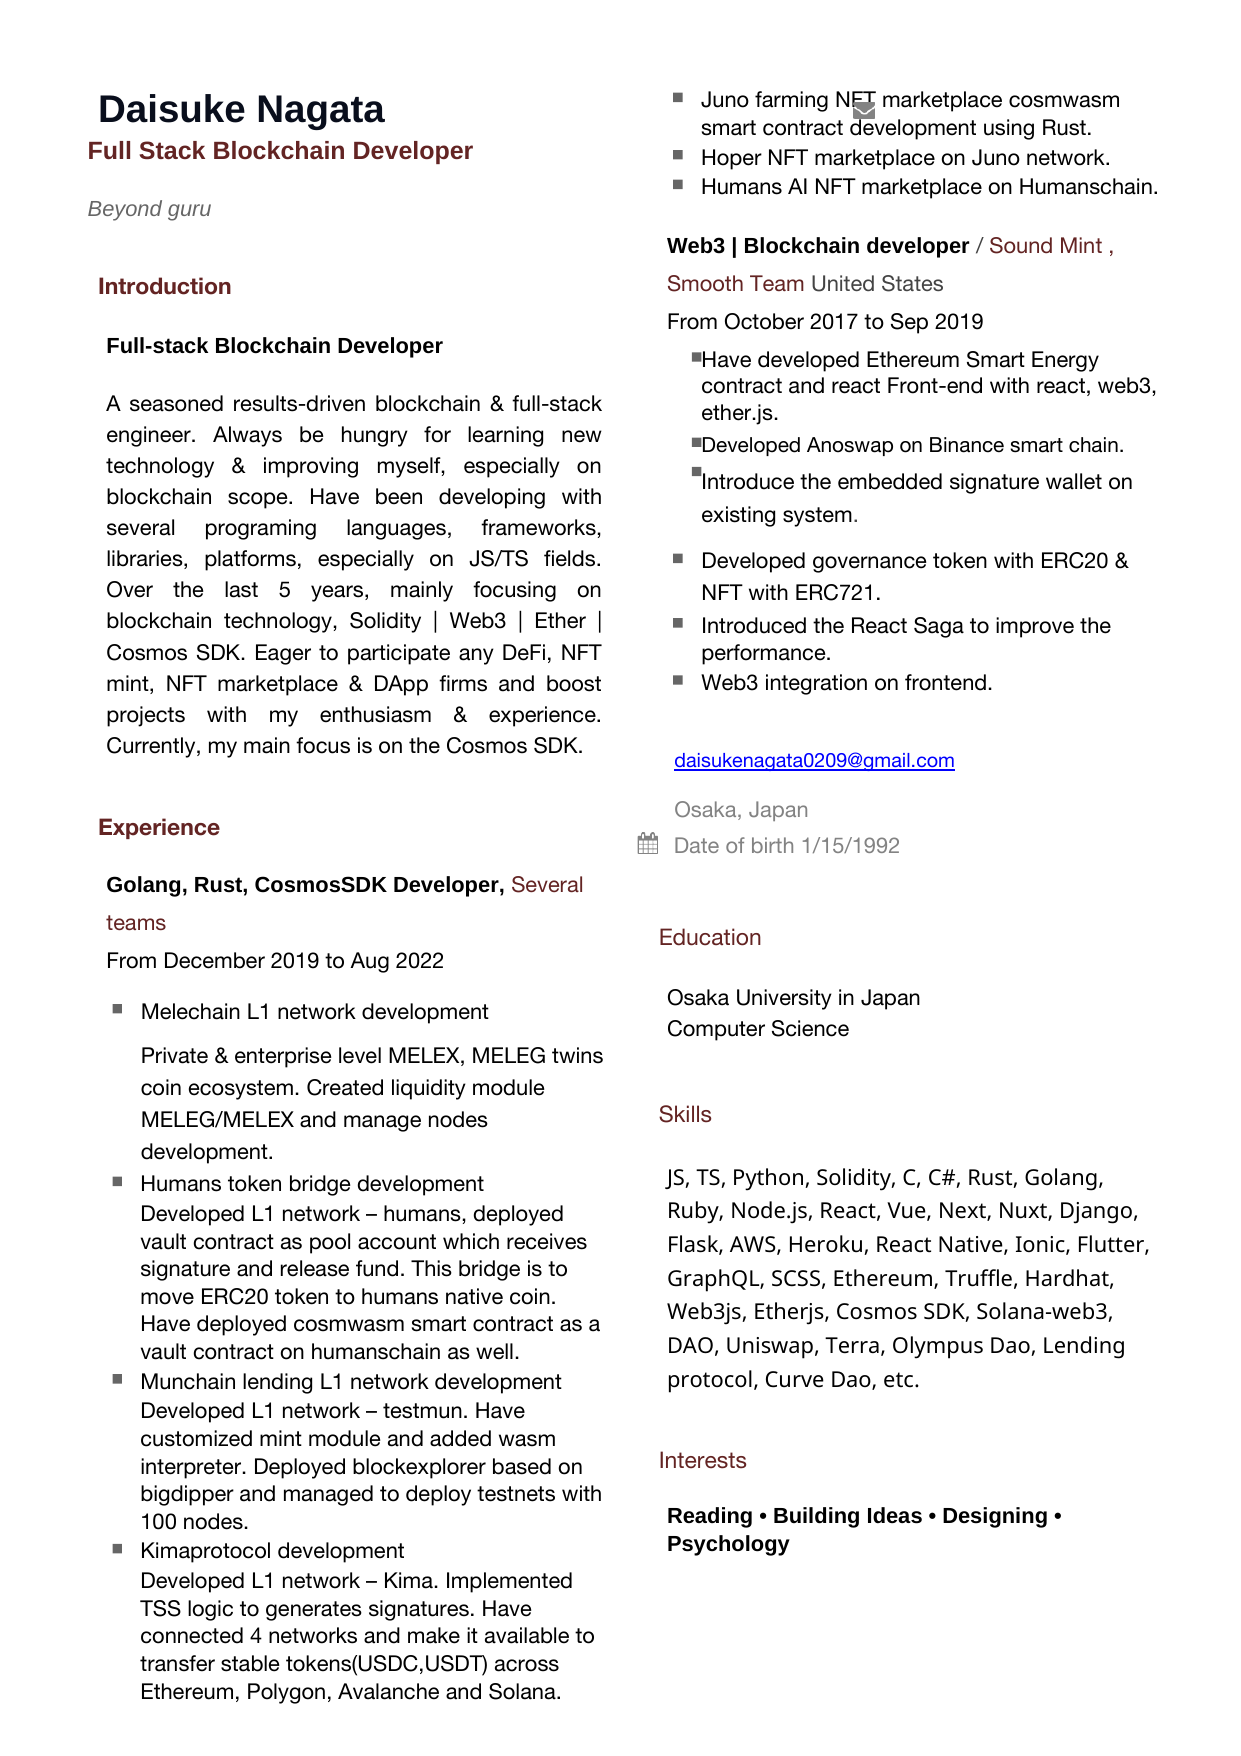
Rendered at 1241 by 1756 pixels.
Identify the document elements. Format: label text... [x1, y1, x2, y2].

text Developed L1 network – testmun. Have customized mint module and added wasm interpreter. Deployed blockexplorer based on bigdipper and managed to deploy testnets with 100 nodes. [140, 1398, 606, 1536]
text Web3 integration on frontend. [701, 669, 1167, 696]
picture [853, 102, 875, 119]
text Osaka University in Japan [667, 984, 1128, 1012]
text Golang, Rust, CosmosSDK Developer, Several teams [106, 871, 606, 937]
text Munchain lending L1 network development [140, 1368, 606, 1396]
text Have developed Ethereum Smart Energy contract and react Front-end with react, web3, ether.js. [701, 346, 1167, 427]
text Developed governance token with ERC20 & NFT with ERC721. [701, 548, 1167, 606]
text Developed L1 network – humans, deployed vault contract as pool account which receives signature and release fund. This bridge is to move ERC20 token to humans native coin. Have deployed cosmwasm smart contract as a vault contract on humanschain as well. [140, 1200, 606, 1366]
subtitle Interests [648, 1446, 1167, 1475]
text Humans AI NFT marketplace on Humanschain. [701, 173, 1167, 201]
text Kimaprotocol development [140, 1538, 606, 1565]
text Juno farming NFT marketplace cosmwasm smart contract development using Rust. [701, 86, 1167, 142]
subtitle Experience [87, 813, 606, 842]
subtitle Skills [648, 1100, 1167, 1129]
text Developed L1 network – Kima. Implemented TSS logic to generates signatures. Have connected 4 networks and make it available to transfer stable tokens(USDC,USDT) across Ethereum, Polygon, Avalanche and Solana. [140, 1567, 606, 1705]
picture [637, 832, 658, 854]
subtitle Education [648, 923, 1167, 952]
text Full Stack Blockchain Developer [87, 136, 606, 165]
text Web3 | Blockchain developer / Sound Mint , Smooth Team United States From October 2017 to Sep 2019 [667, 232, 1167, 336]
text daisukenagata0209@gmail.com [638, 748, 1167, 773]
text Reading • Building Ideas • Designing • Psychology [667, 1503, 1167, 1556]
text Date of birth 1/15/1992 [638, 832, 1128, 861]
text Developed Anoswap on Binance smart chain. [701, 432, 1136, 458]
text Full-stack Blockchain Developer [106, 333, 606, 358]
subtitle Introduction [87, 272, 606, 301]
text Osaka, Japan [638, 796, 1167, 823]
text A seasoned results-driven blockchain & full-stack engineer. Always be hungry for learning new technology & improving myself, especially on blockchain scope. Have been developing with several programing languages, frameworks, libraries, platforms, especially on JS/TS fields. Over the last 5 years, mainly focusing on blockchain technology, Solidity | Web3 | Ether | Cosmos SDK. Eager to participate any DeFi, NFT mint, NFT marketplace & DApp firms and boost projects with my enthusiasm & experience. Currently, my main focus is on the Cosmos SDK. [106, 390, 602, 760]
text Introduce the embedded signature wallet on existing system. [701, 468, 1136, 529]
text Humans token bridge development [140, 1171, 606, 1198]
text Beyond guru [87, 196, 606, 221]
text Computer Science [667, 1016, 1167, 1043]
text Introduced the React Saga to improve the performance. [701, 612, 1167, 667]
text From December 2019 to Aug 2022 [106, 947, 606, 975]
text Private & enterprise level MELEX, MELEG twins coin ecosystem. Created liquidity module MELEG/MELEX and manage nodes development. [141, 1042, 606, 1166]
text Melechain L1 network development [141, 998, 606, 1026]
text Hoper NFT marketplace on Juno network. [701, 144, 1167, 171]
title Daisuke Nagata [87, 86, 606, 131]
